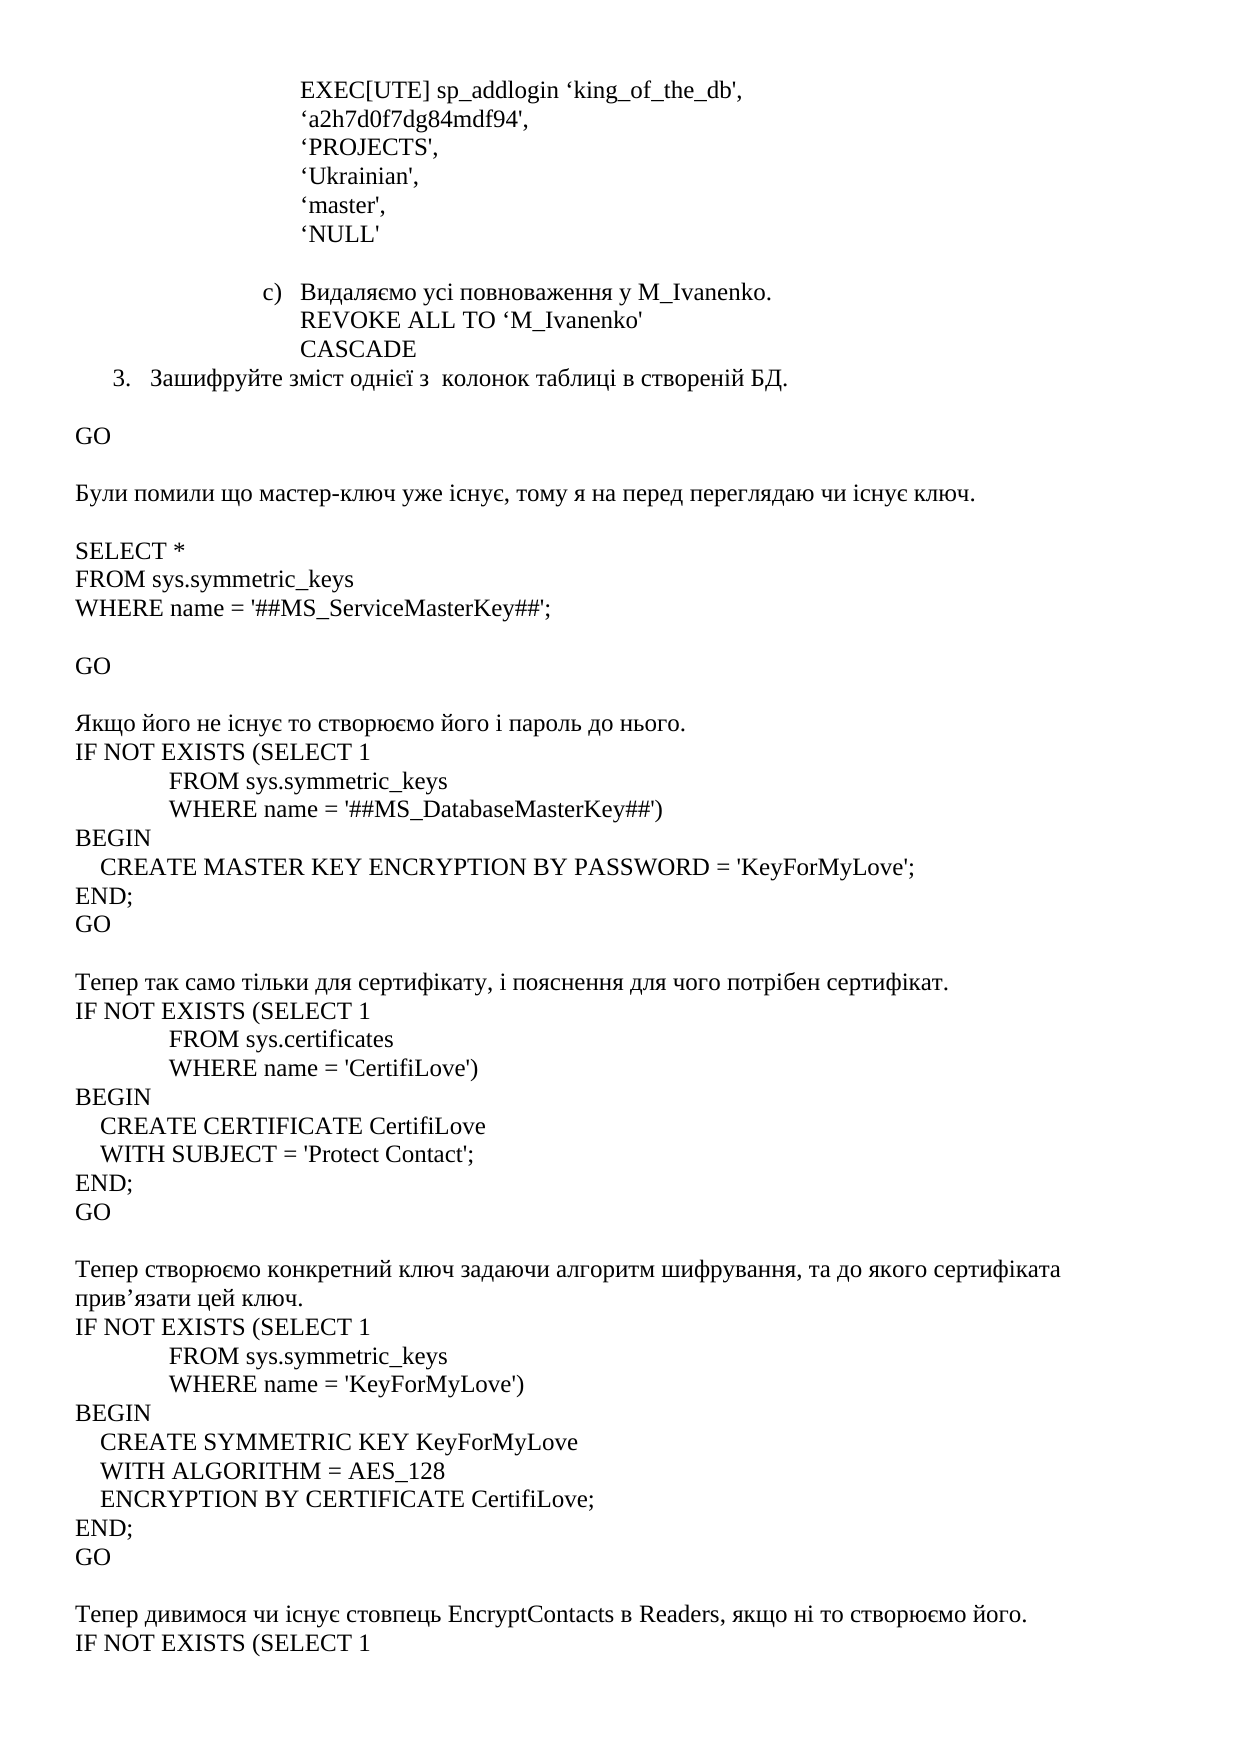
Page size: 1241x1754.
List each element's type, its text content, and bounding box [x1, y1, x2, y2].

text WHERE name = 'CertifiLove') [75, 1053, 1165, 1082]
text END; [75, 881, 1165, 909]
text SELECT * [75, 536, 1165, 564]
text WITH SUBJECT = 'Protect Contact'; [75, 1139, 1165, 1168]
text BEGIN [75, 823, 1165, 852]
text CREATE CERTIFICATE CertifiLove [75, 1111, 1165, 1139]
text IF NOT EXISTS (SELECT 1 [75, 1628, 1165, 1657]
text GO [75, 909, 1165, 938]
text BEGIN [75, 1082, 1165, 1111]
text WHERE name = '##MS_ServiceMasterKey##'; [75, 593, 1165, 622]
text ENCRYPTION BY CERTIFICATE CertifiLove; [75, 1484, 1165, 1513]
text GO [75, 1542, 1165, 1571]
text IF NOT EXISTS (SELECT 1 [75, 1312, 1165, 1341]
text IF NOT EXISTS (SELECT 1 [75, 996, 1165, 1024]
text GO [75, 651, 1165, 679]
text FROM sys.symmetric_keys [75, 766, 1165, 794]
text WHERE name = '##MS_DatabaseMasterKey##') [75, 794, 1165, 823]
text END; [75, 1513, 1165, 1542]
list Видаляємо усі повноваження у M_Ivanenko. REVOKE ALL TO ‘M_Ivanenko' CASCADE [262, 277, 1165, 363]
text CREATE MASTER KEY ENCRYPTION BY PASSWORD = 'KeyForMyLove'; [75, 852, 1165, 881]
text GO [75, 421, 1165, 449]
text CREATE SYMMETRIC KEY KeyForMyLove [75, 1427, 1165, 1456]
text FROM sys.symmetric_keys [75, 564, 1165, 593]
text WITH ALGORITHM = AES_128 [75, 1456, 1165, 1484]
text Тепер так само тільки для сертифікату, і пояснення для чого потрібен сертифікат. [75, 967, 1165, 996]
text FROM sys.certificates [75, 1024, 1165, 1053]
text BEGIN [75, 1398, 1165, 1427]
text FROM sys.symmetric_keys [75, 1341, 1165, 1369]
text WHERE name = 'KeyForMyLove') [75, 1369, 1165, 1398]
text END; [75, 1168, 1165, 1197]
text Якщо його не існує то створюємо його і пароль до нього. [75, 708, 1165, 737]
text IF NOT EXISTS (SELECT 1 [75, 737, 1165, 766]
text Тепер дивимося чи існує стовпець EncryptContacts в Readers, якщо ні то створюємо його. [75, 1599, 1165, 1628]
text Були помили що мастер-ключ уже існує, тому я на перед переглядаю чи існує ключ. [75, 478, 1165, 507]
text GO [75, 1197, 1165, 1226]
text EXEC[UTE] sp_addlogin ‘king_of_the_db', ‘a2h7d0f7dg84mdf94', ‘PROJECTS', ‘Ukrainian', ‘master', ‘NULL' [300, 75, 1165, 247]
list Зашифруйте зміст однієї з колонок таблиці в створеній БД. [112, 363, 1165, 392]
text Тепер створюємо конкретний ключ задаючи алгоритм шифрування, та до якого сертифіката прив’язати цей ключ. [75, 1254, 1165, 1312]
